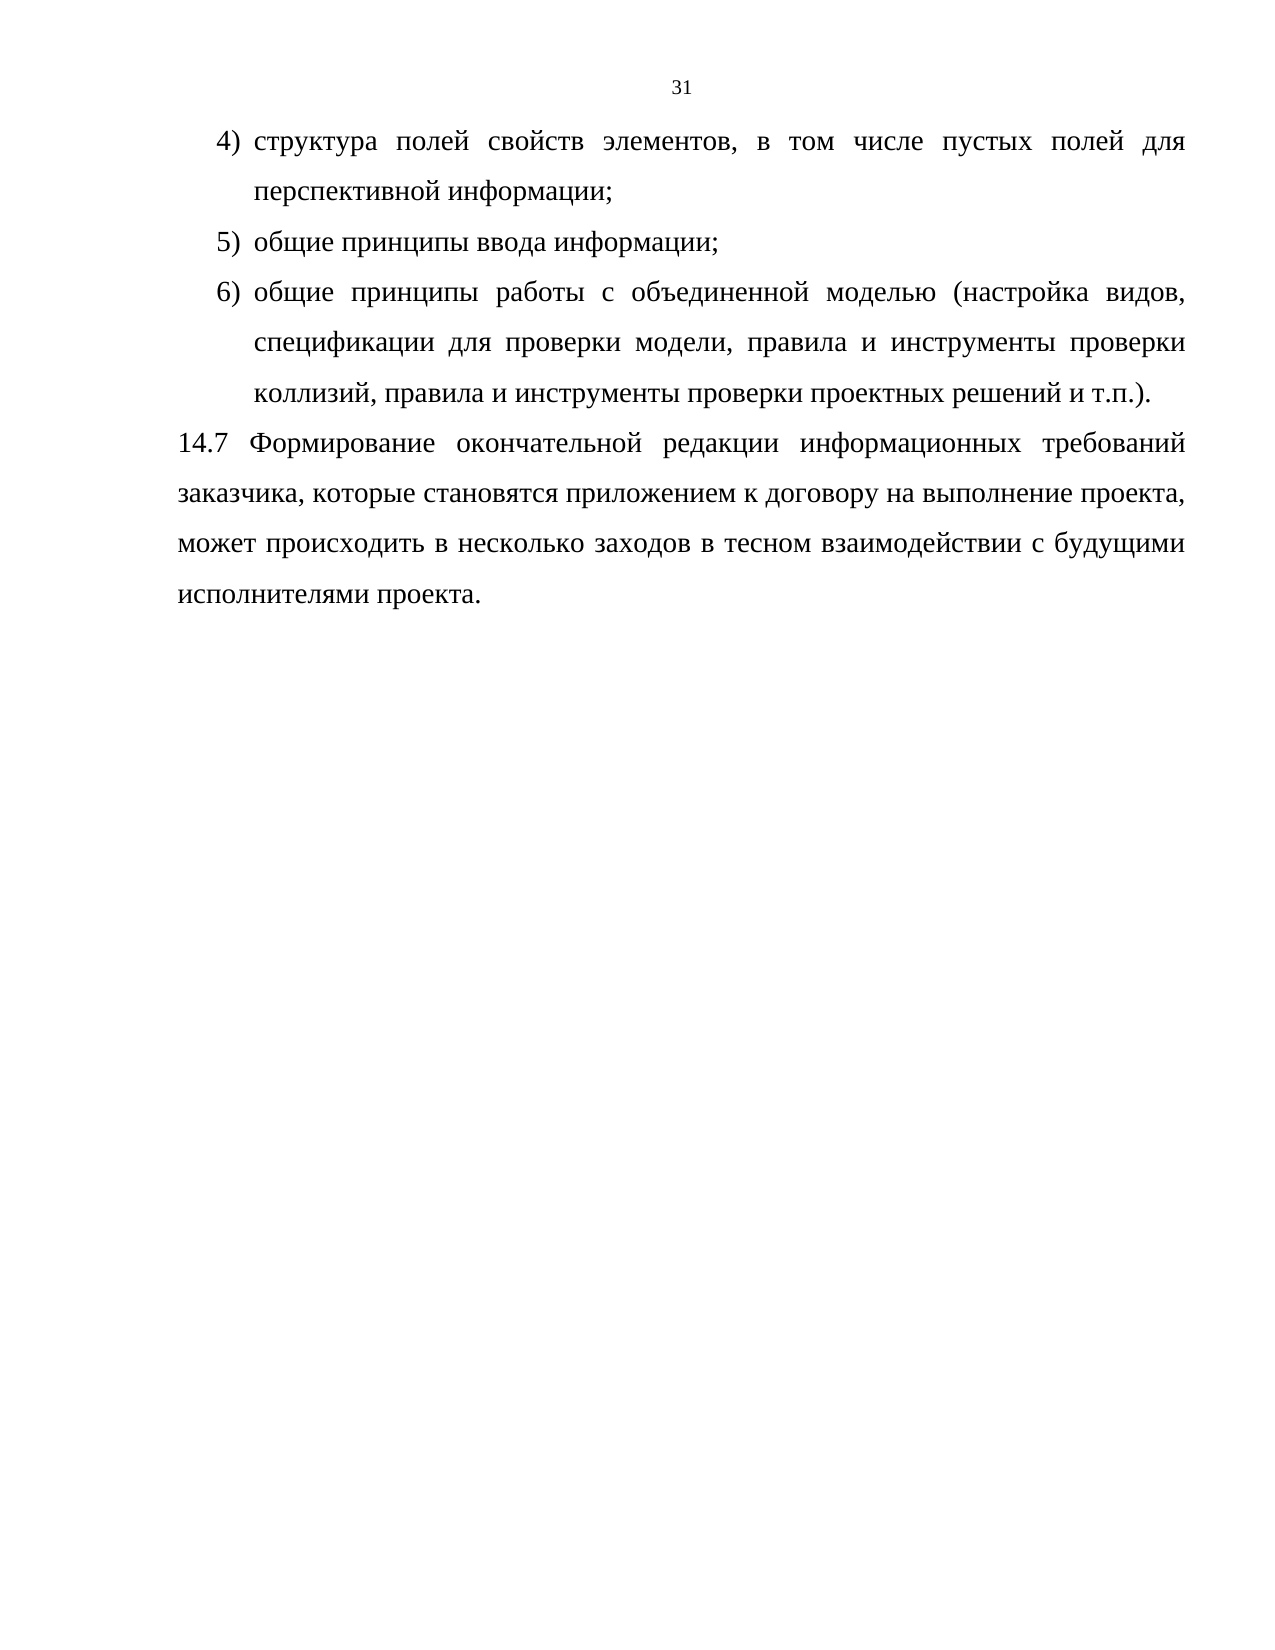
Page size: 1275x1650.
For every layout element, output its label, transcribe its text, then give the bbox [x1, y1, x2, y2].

list общие принципы ввода информации; [216, 224, 1186, 257]
list общие принципы работы с объединенной моделью (настройка видов, спецификации для проверки модели, правила и инструменты проверки коллизий, правила и инструменты проверки проектных решений и т.п.). [216, 274, 1186, 408]
text 14.7 Формирование окончательной редакции информационных требований заказчика, которые становятся приложением к договору на выполнение проекта, может происходить в несколько заходов в тесном взаимодействии с будущими исполнителями проекта. [177, 425, 1186, 609]
list структура полей свойств элементов, в том числе пустых полей для перспективной информации; [216, 123, 1186, 207]
